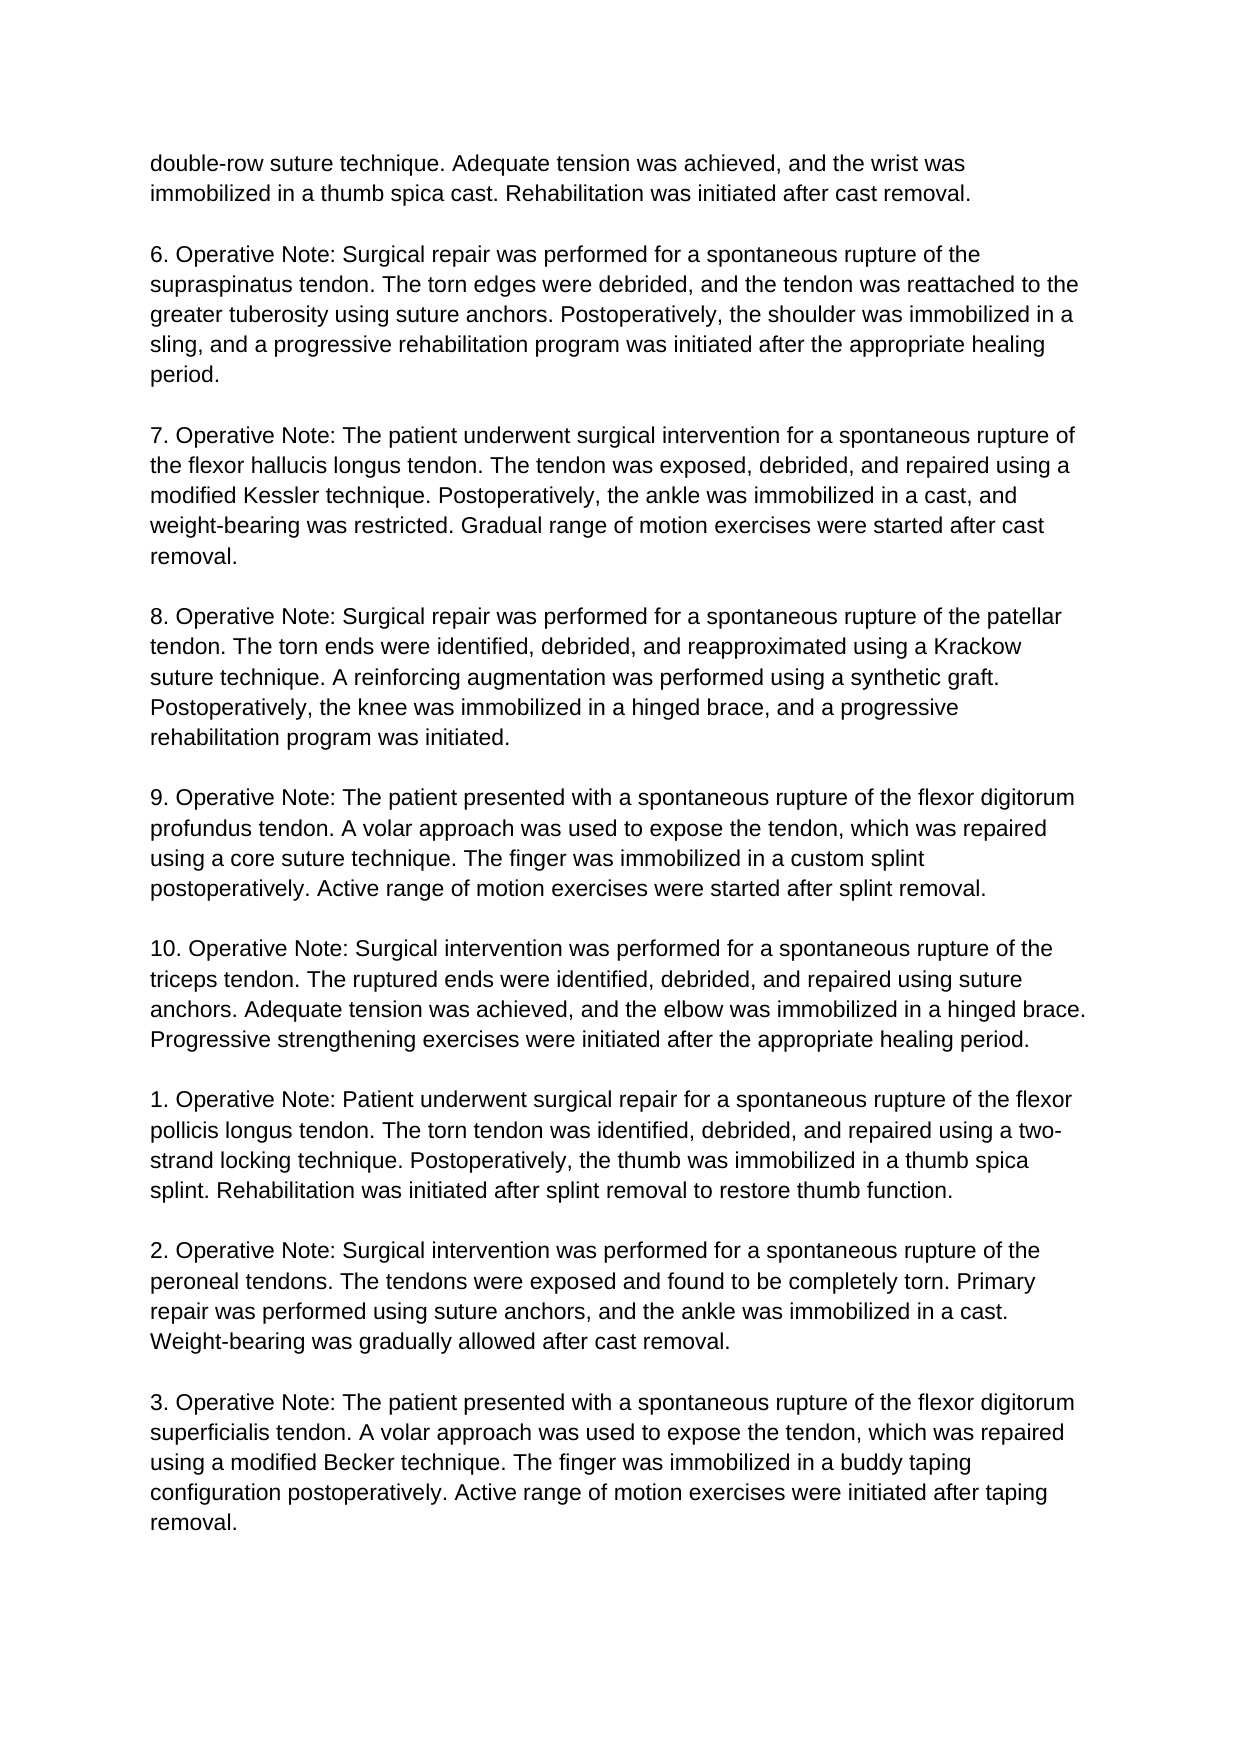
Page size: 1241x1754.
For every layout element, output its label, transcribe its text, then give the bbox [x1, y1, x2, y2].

text 3. Operative Note: The patient presented with a spontaneous rupture of the flexor digitorum superficialis tendon. A volar approach was used to expose the tendon, which was repaired using a modified Becker technique. The finger was immobilized in a buddy taping configuration postoperatively. Active range of motion exercises were initiated after taping removal. [150, 1388, 1090, 1536]
text 6. Operative Note: Surgical repair was performed for a spontaneous rupture of the supraspinatus tendon. The torn edges were debrided, and the tendon was reattached to the greater tuberosity using suture anchors. Postoperatively, the shoulder was immobilized in a sling, and a progressive rehabilitation program was initiated after the appropriate healing period. [150, 241, 1090, 388]
text 8. Operative Note: Surgical repair was performed for a spontaneous rupture of the patellar tendon. The torn ends were identified, debrided, and reapproximated using a Krackow suture technique. A reinforcing augmentation was performed using a synthetic graft. Postoperatively, the knee was immobilized in a hinged brace, and a progressive rehabilitation program was initiated. [150, 603, 1090, 750]
text 1. Operative Note: Patient underwent surgical repair for a spontaneous rupture of the flexor pollicis longus tendon. The torn tendon was identified, debrided, and repaired using a two-strand locking technique. Postoperatively, the thumb was immobilized in a thumb spica splint. Rehabilitation was initiated after splint removal to restore thumb function. [150, 1086, 1090, 1203]
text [150, 150, 1090, 207]
text 2. Operative Note: Surgical intervention was performed for a spontaneous rupture of the peroneal tendons. The tendons were exposed and found to be completely torn. Primary repair was performed using suture anchors, and the ankle was immobilized in a cast. Weight-bearing was gradually allowed after cast removal. [150, 1237, 1090, 1354]
text 9. Operative Note: The patient presented with a spontaneous rupture of the flexor digitorum profundus tendon. A volar approach was used to expose the tendon, which was repaired using a core suture technique. The finger was immobilized in a custom splint postoperatively. Active range of motion exercises were started after splint removal. [150, 784, 1090, 901]
text 10. Operative Note: Surgical intervention was performed for a spontaneous rupture of the triceps tendon. The ruptured ends were identified, debrided, and repaired using suture anchors. Adequate tension was achieved, and the elbow was immobilized in a hinged brace. Progressive strengthening exercises were initiated after the appropriate healing period. [150, 935, 1090, 1052]
text 7. Operative Note: The patient underwent surgical intervention for a spontaneous rupture of the flexor hallucis longus tendon. The tendon was exposed, debrided, and repaired using a modified Kessler technique. Postoperatively, the ankle was immobilized in a cast, and weight-bearing was restricted. Gradual range of motion exercises were started after cast removal. [150, 422, 1090, 569]
